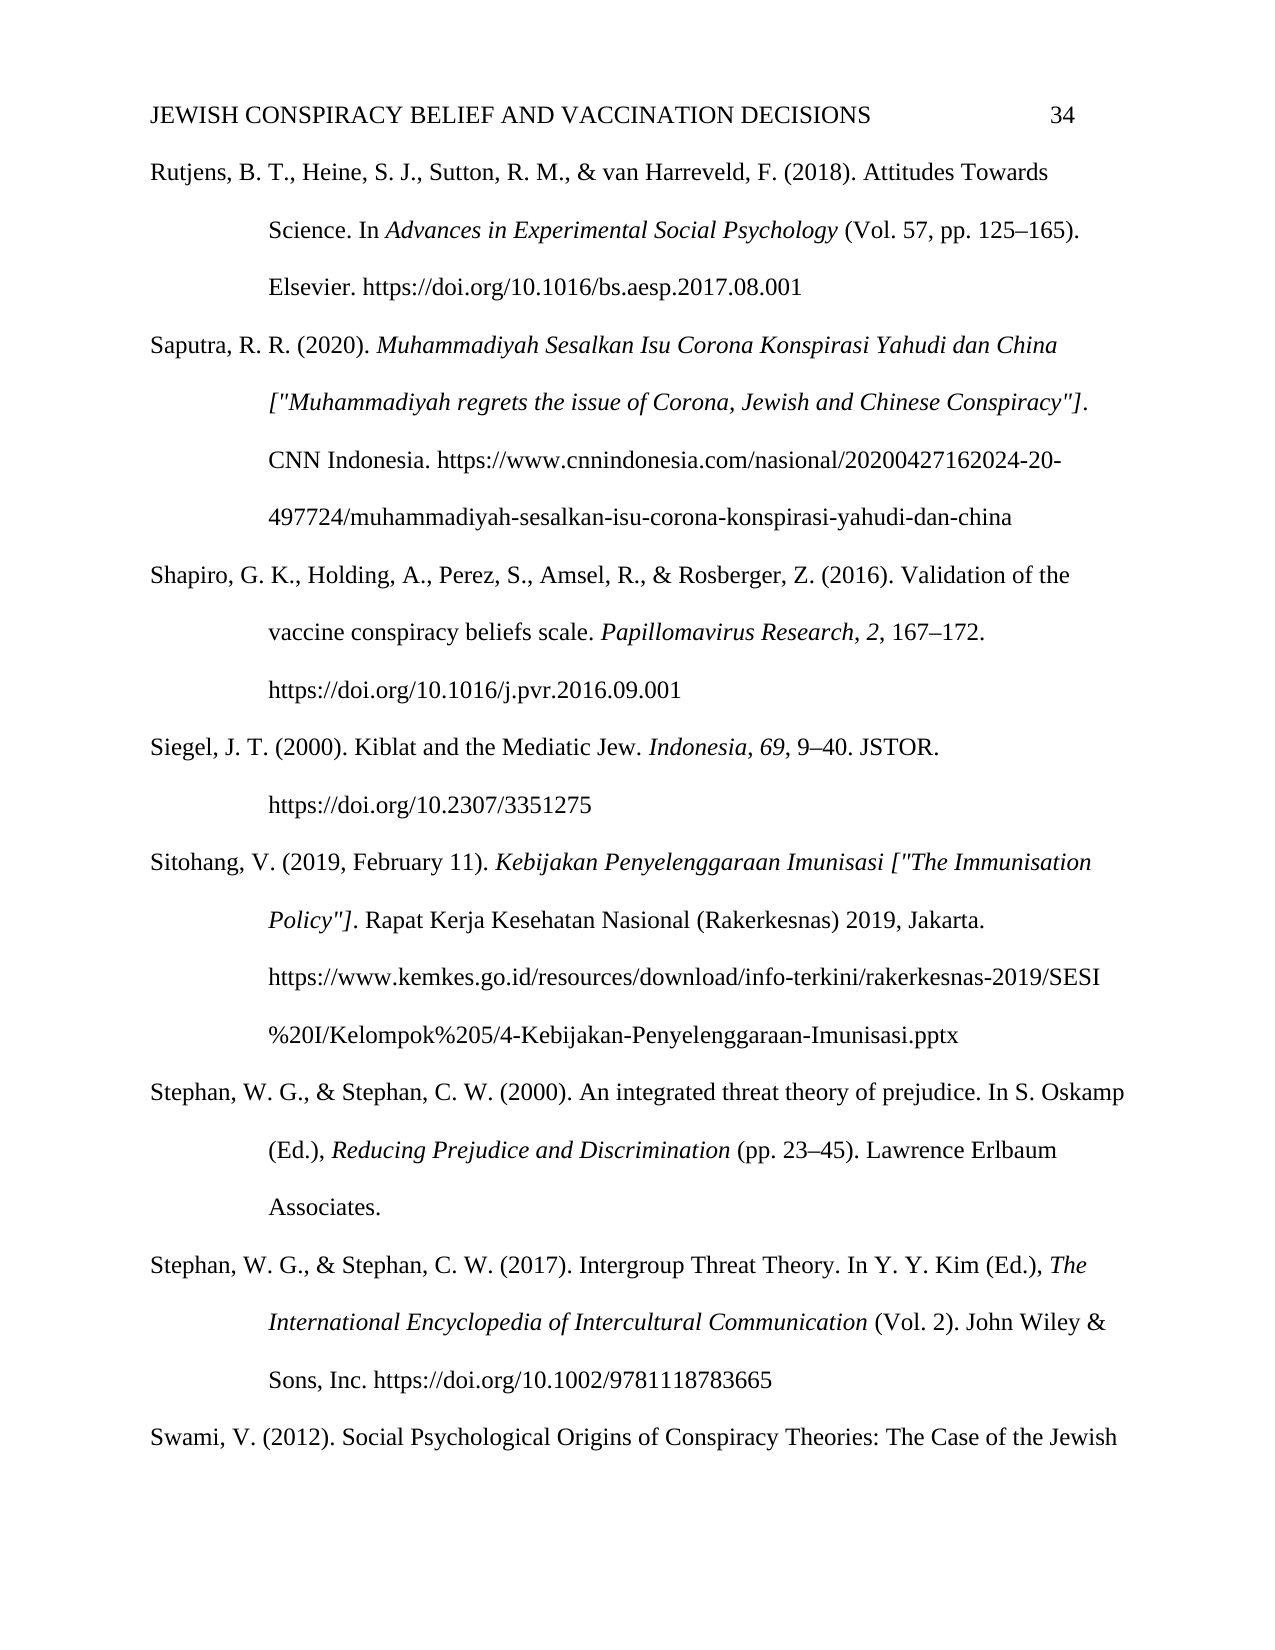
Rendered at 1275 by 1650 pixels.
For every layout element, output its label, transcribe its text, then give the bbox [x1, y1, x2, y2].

text Stephan, W. G., & Stephan, C. W. (2000). An integrated threat theory of prejudice. In S. Oskamp (Ed.), Reducing Prejudice and Discrimination (pp. 23–45). Lawrence Erlbaum Associates. [150, 1077, 1125, 1221]
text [150, 1422, 1125, 1451]
text Saputra, R. R. (2020). Muhammadiyah Sesalkan Isu Corona Konspirasi Yahudi dan China ["Muhammadiyah regrets the issue of Corona, Jewish and Chinese Conspiracy"]. CNN Indonesia. https://www.cnnindonesia.com/nasional/20200427162024-20-497724/muhammadiyah-sesalkan-isu-corona-konspirasi-yahudi-dan-china [150, 330, 1125, 531]
text Sitohang, V. (2019, February 11). Kebijakan Penyelenggaraan Imunisasi ["The Immunisation Policy"]. Rapat Kerja Kesehatan Nasional (Rakerkesnas) 2019, Jakarta. https://www.kemkes.go.id/resources/download/info-terkini/rakerkesnas-2019/SESI%20I/Kelompok%205/4-Kebijakan-Penyelenggaraan-Imunisasi.pptx [150, 847, 1125, 1049]
text Stephan, W. G., & Stephan, C. W. (2017). Intergroup Threat Theory. In Y. Y. Kim (Ed.), The International Encyclopedia of Intercultural Communication (Vol. 2). John Wiley & Sons, Inc. https://doi.org/10.1002/9781118783665 [150, 1250, 1125, 1394]
text Siegel, J. T. (2000). Kiblat and the Mediatic Jew. Indonesia, 69, 9–40. JSTOR. https://doi.org/10.2307/3351275 [150, 732, 1125, 819]
text Shapiro, G. K., Holding, A., Perez, S., Amsel, R., & Rosberger, Z. (2016). Validation of the vaccine conspiracy beliefs scale. Papillomavirus Research, 2, 167–172. https://doi.org/10.1016/j.pvr.2016.09.001 [150, 560, 1125, 704]
text Rutjens, B. T., Heine, S. J., Sutton, R. M., & van Harreveld, F. (2018). Attitudes Towards Science. In Advances in Experimental Social Psychology (Vol. 57, pp. 125–165). Elsevier. https://doi.org/10.1016/bs.aesp.2017.08.001 [150, 157, 1125, 301]
